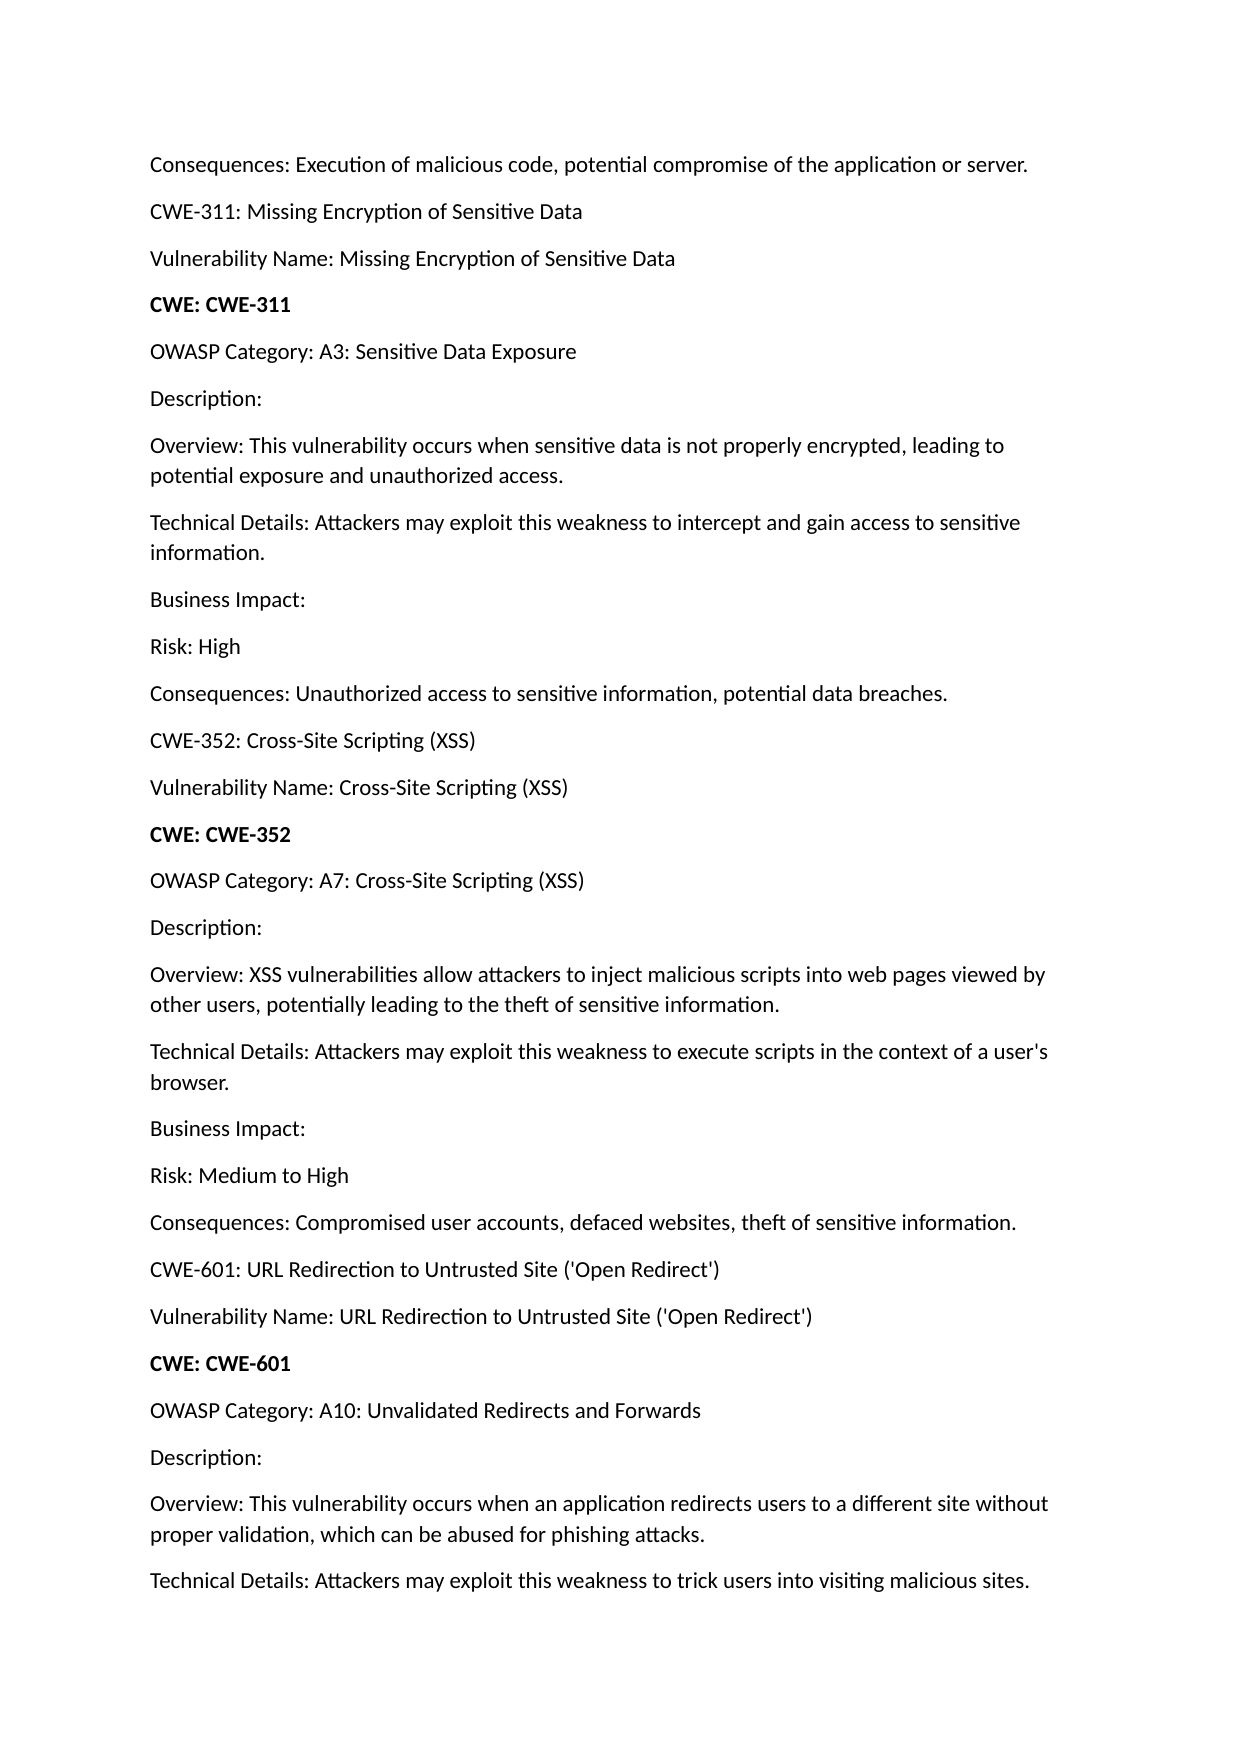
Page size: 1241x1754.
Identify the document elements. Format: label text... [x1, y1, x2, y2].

text CWE: CWE-601 [150, 1349, 1090, 1377]
text Description: [150, 1443, 1090, 1471]
text Description: [150, 913, 1090, 942]
text Technical Details: Attackers may exploit this weakness to execute scripts in the context of a user's browser. [150, 1037, 1090, 1096]
text OWASP Category: A3: Sensitive Data Exposure [150, 337, 1090, 366]
text Overview: This vulnerability occurs when sensitive data is not properly encrypted, leading to potential exposure and unauthorized access. [150, 431, 1090, 489]
text Vulnerability Name: Missing Encryption of Sensitive Data [150, 244, 1090, 272]
text Risk: Medium to High [150, 1161, 1090, 1189]
text Consequences: Execution of malicious code, potential compromise of the application or server. [150, 150, 1090, 178]
text OWASP Category: A10: Unvalidated Redirects and Forwards [150, 1396, 1090, 1424]
text Technical Details: Attackers may exploit this weakness to intercept and gain access to sensitive information. [150, 508, 1090, 567]
text Overview: This vulnerability occurs when an application redirects users to a different site without proper validation, which can be abused for phishing attacks. [150, 1489, 1090, 1548]
text Technical Details: Attackers may exploit this weakness to trick users into visiting malicious sites. [150, 1567, 1090, 1595]
text Consequences: Unauthorized access to sensitive information, potential data breaches. [150, 679, 1090, 707]
text Overview: XSS vulnerabilities allow attackers to inject malicious scripts into web pages viewed by other users, potentially leading to the theft of sensitive information. [150, 960, 1090, 1019]
text OWASP Category: A7: Cross-Site Scripting (XSS) [150, 867, 1090, 895]
text CWE: CWE-352 [150, 820, 1090, 848]
text Vulnerability Name: URL Redirection to Untrusted Site ('Open Redirect') [150, 1302, 1090, 1330]
text Business Impact: [150, 585, 1090, 613]
text Description: [150, 384, 1090, 412]
text Consequences: Compromised user accounts, defaced websites, theft of sensitive information. [150, 1208, 1090, 1236]
text CWE-311: Missing Encryption of Sensitive Data [150, 197, 1090, 225]
text Risk: High [150, 632, 1090, 660]
text Vulnerability Name: Cross-Site Scripting (XSS) [150, 773, 1090, 801]
text CWE-352: Cross-Site Scripting (XSS) [150, 726, 1090, 754]
text CWE-601: URL Redirection to Untrusted Site ('Open Redirect') [150, 1255, 1090, 1283]
text Business Impact: [150, 1114, 1090, 1143]
text CWE: CWE-311 [150, 291, 1090, 319]
